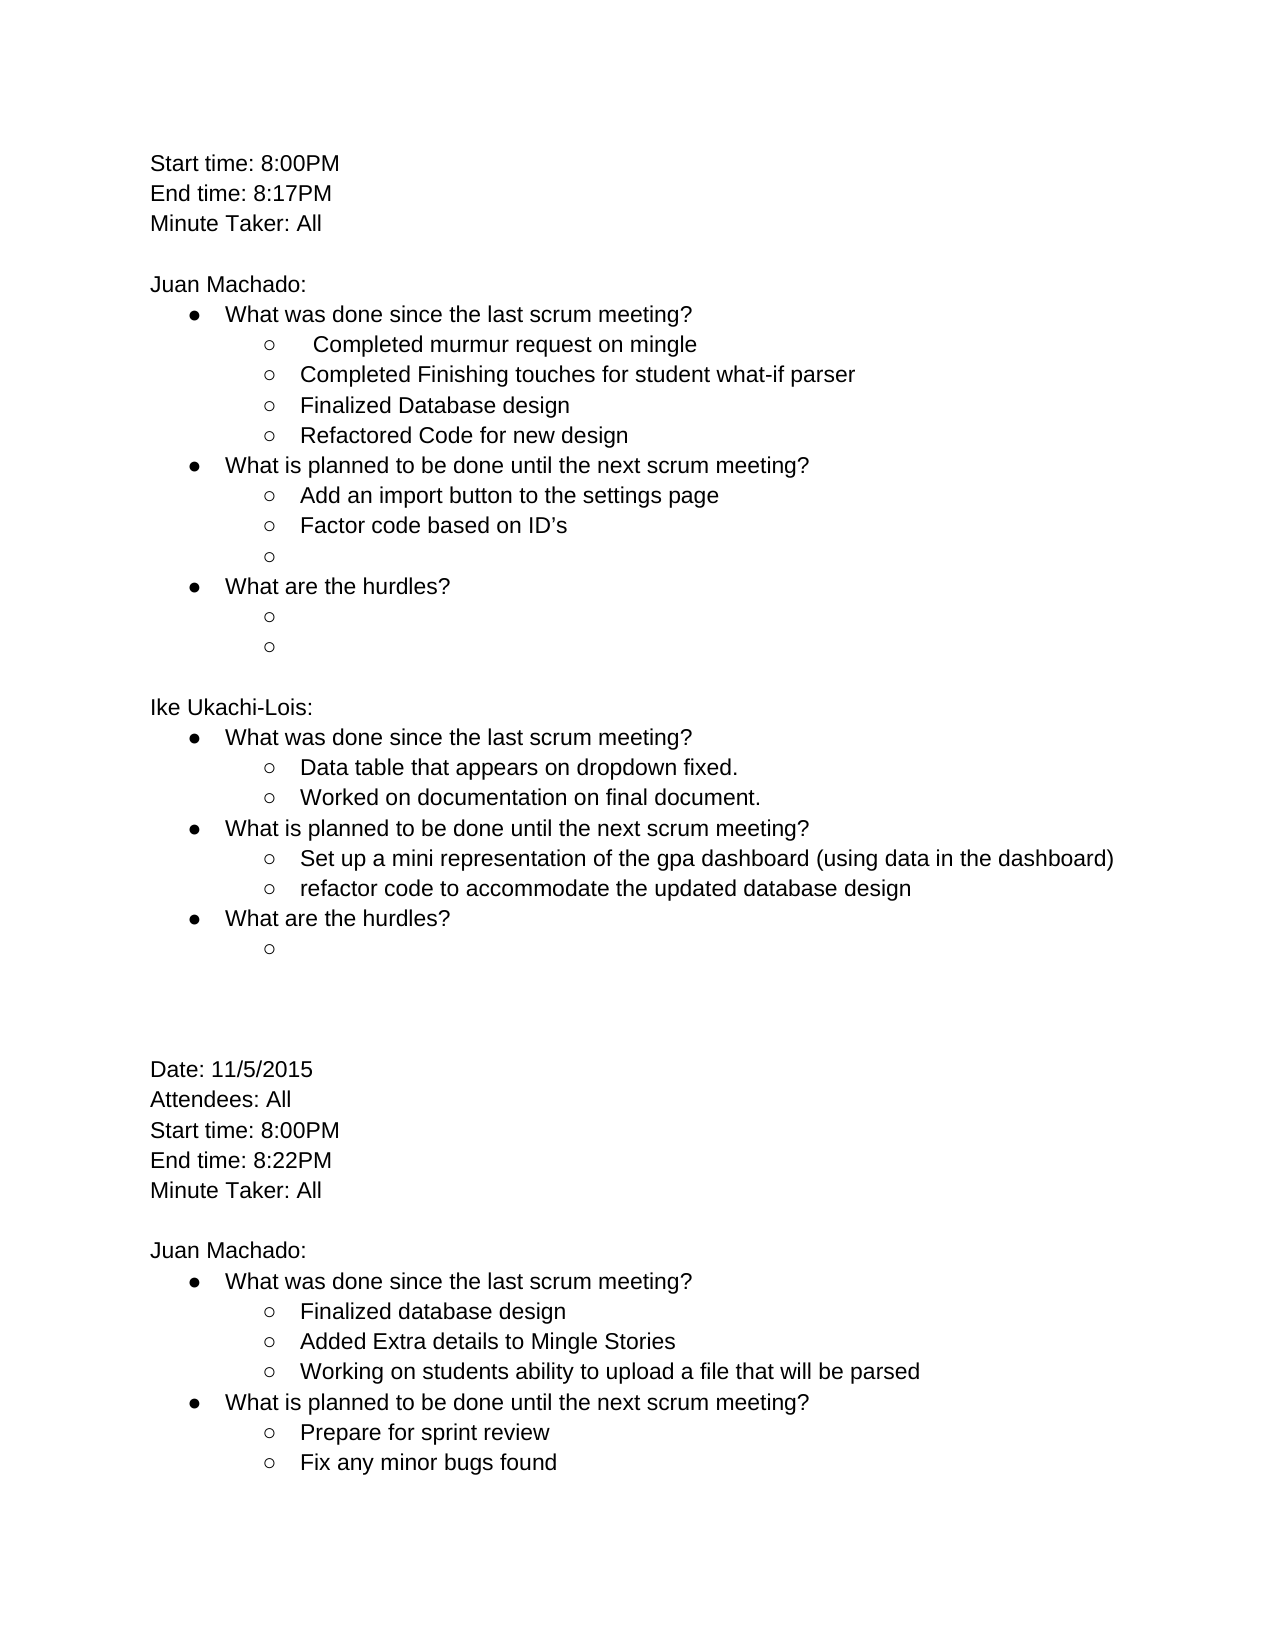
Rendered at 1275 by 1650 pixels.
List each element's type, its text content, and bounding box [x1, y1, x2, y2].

list Completed murmur request on mingle [262, 331, 1125, 358]
list refactor code to accommodate the updated database design [262, 875, 1125, 901]
text Attendees: All [150, 1086, 1125, 1113]
list Working on students ability to upload a file that will be parsed [262, 1358, 1125, 1385]
list Completed Finishing touches for student what-if parser [262, 361, 1125, 388]
list What was done since the last scrum meeting? [187, 301, 1125, 327]
list What was done since the last scrum meeting? [187, 1268, 1125, 1294]
text Minute Taker: All [150, 1177, 1125, 1203]
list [187, 1388, 1125, 1415]
list Prepare for sprint review [262, 1419, 1125, 1445]
text Minute Taker: All [150, 210, 1125, 237]
list Factor code based on ID’s [262, 512, 1125, 539]
text Start time: 8:00PM [150, 1117, 1125, 1143]
list Data table that appears on dropdown fixed. [262, 754, 1125, 781]
text Ike Ukachi-Lois: [150, 694, 1125, 720]
text End time: 8:22PM [150, 1147, 1125, 1173]
list Added Extra details to Mingle Stories [262, 1328, 1125, 1354]
list Fix any minor bugs found [262, 1449, 1125, 1475]
text End time: 8:17PM [150, 180, 1125, 207]
list Refactored Code for new design [262, 422, 1125, 448]
list What are the hurdles? [187, 905, 1125, 932]
text Date: 11/5/2015 [150, 1056, 1125, 1083]
text Start time: 8:00PM [150, 150, 1125, 176]
list What is planned to be done until the next scrum meeting? [187, 452, 1125, 478]
list What is planned to be done until the next scrum meeting? [187, 814, 1125, 841]
list Set up a mini representation of the gpa dashboard (using data in the dashboard) [262, 845, 1125, 871]
list Finalized database design [262, 1298, 1125, 1324]
text Juan Machado: [150, 271, 1125, 297]
text Juan Machado: [150, 1237, 1125, 1264]
list What was done since the last scrum meeting? [187, 724, 1125, 750]
list Finalized Database design [262, 392, 1125, 418]
list Worked on documentation on final document. [262, 784, 1125, 811]
list Add an import button to the settings page [262, 482, 1125, 509]
list What are the hurdles? [187, 573, 1125, 599]
